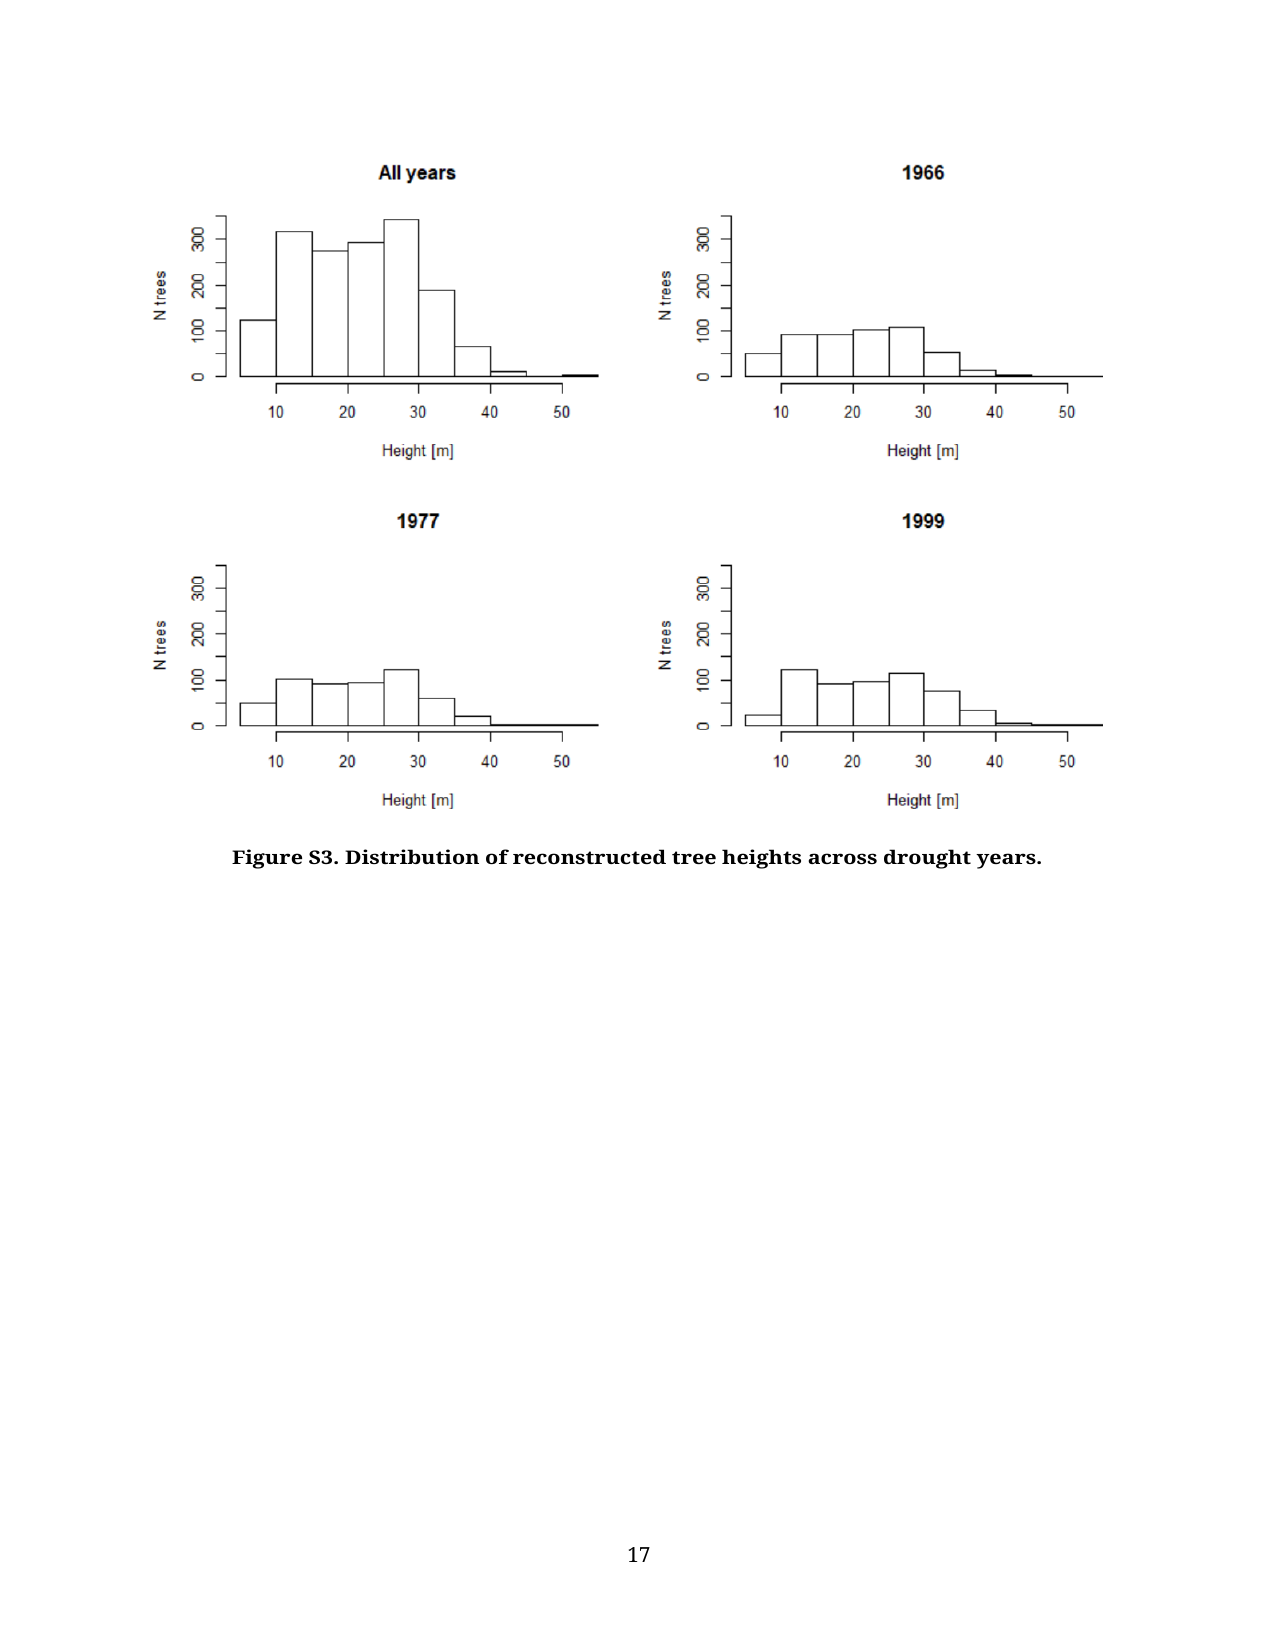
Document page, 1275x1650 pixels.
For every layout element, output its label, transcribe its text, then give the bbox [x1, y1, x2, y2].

text Figure S3. Distribution of reconstructed tree heights across drought years. [137, 844, 1137, 870]
picture [151, 164, 1103, 809]
